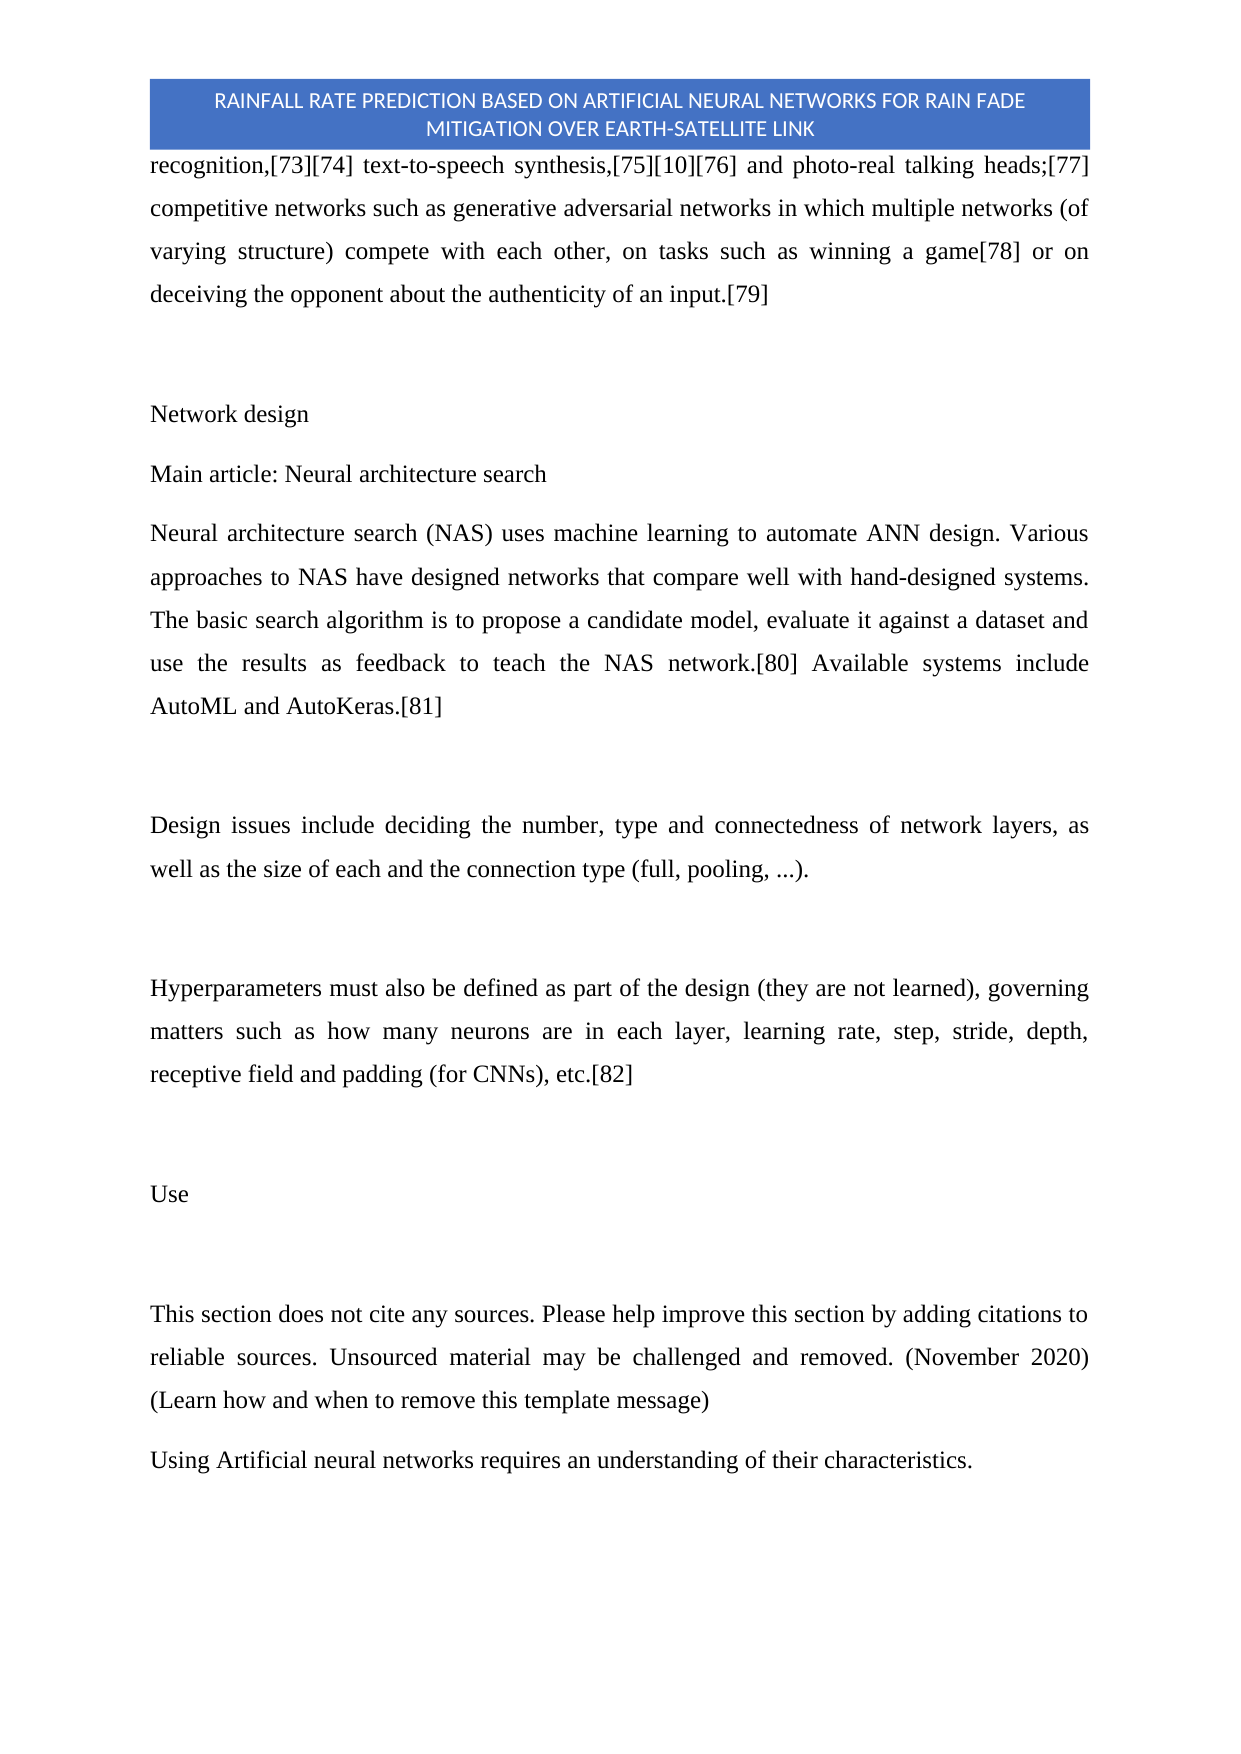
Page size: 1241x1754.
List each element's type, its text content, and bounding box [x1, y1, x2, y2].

text Main article: Neural architecture search [150, 459, 1090, 487]
text Hyperparameters must also be defined as part of the design (they are not learned), governing matters such as how many neurons are in each layer, learning rate, step, stride, depth, receptive field and padding (for CNNs), etc.[82] [150, 973, 1090, 1088]
text Design issues include deciding the number, type and connectedness of network layers, as well as the size of each and the connection type (full, pooling, ...). [150, 811, 1090, 882]
text Using Artificial neural networks requires an understanding of their characteristics. [150, 1445, 1090, 1473]
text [150, 150, 1090, 308]
text Use [150, 1179, 1090, 1208]
text Neural architecture search (NAS) uses machine learning to automate ANN design. Various approaches to NAS have designed networks that compare well with hand-designed systems. The basic search algorithm is to propose a candidate model, evaluate it against a dataset and use the results as feedback to teach the NAS network.[80] Available systems include AutoML and AutoKeras.[81] [150, 518, 1090, 720]
text Network design [150, 399, 1090, 428]
text This section does not cite any sources. Please help improve this section by adding citations to reliable sources. Unsourced material may be challenged and removed. (November 2020) (Learn how and when to remove this template message) [150, 1299, 1090, 1414]
